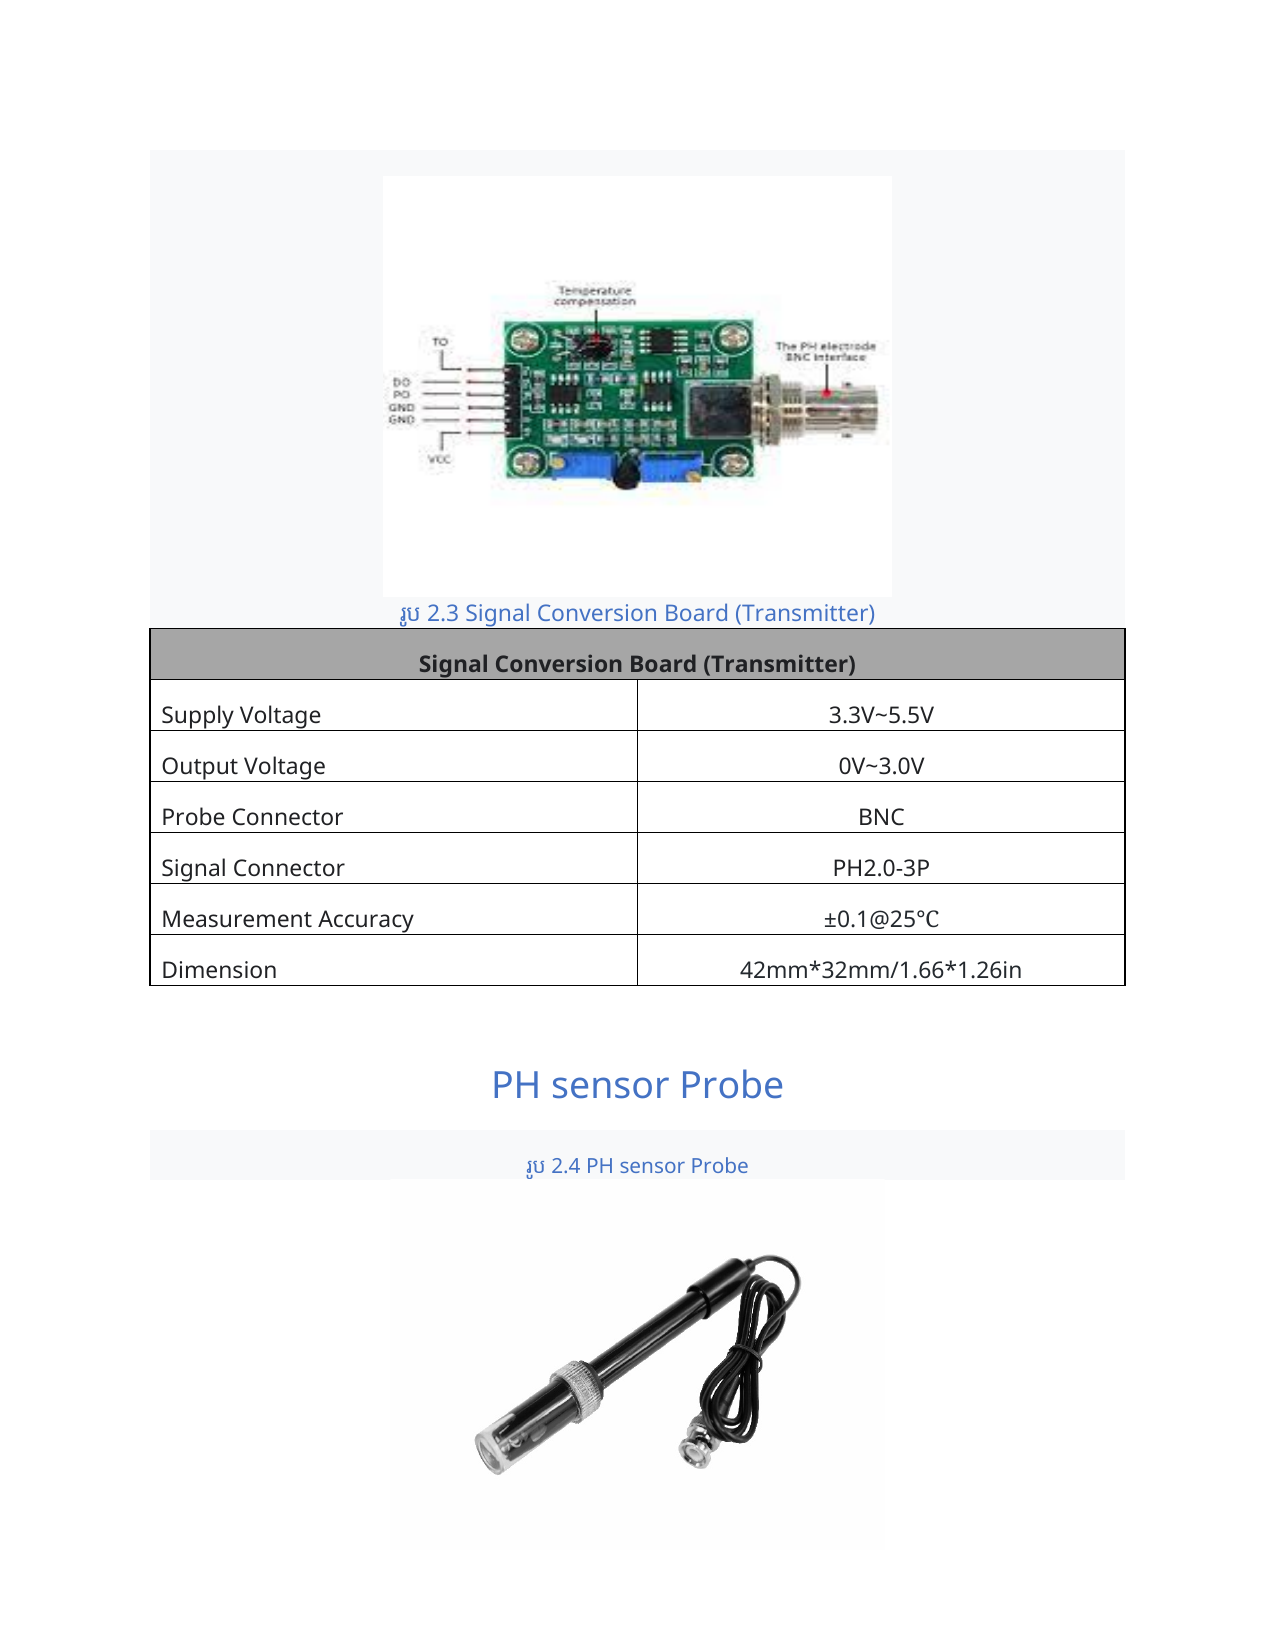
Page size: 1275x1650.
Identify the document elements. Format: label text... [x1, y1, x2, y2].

table_cell Probe Connector [151, 782, 637, 832]
table_cell PH2.0-3P [638, 833, 1124, 883]
picture [390, 1179, 885, 1550]
table_cell Supply Voltage [151, 680, 637, 730]
table_cell ±0.1@25℃ [638, 884, 1124, 934]
table_cell Measurement Accuracy [151, 884, 637, 934]
table_cell 0V~3.0V [638, 731, 1124, 781]
table_cell 3.3V~5.5V [638, 680, 1124, 730]
table_cell 42mm*32mm/1.66*1.26in [638, 935, 1124, 985]
picture [383, 176, 892, 597]
text PH sensor Probe [150, 1058, 1125, 1109]
table_cell BNC [638, 782, 1124, 832]
table_cell Signal Connector [151, 833, 637, 883]
table_cell Output Voltage [151, 731, 637, 781]
text រូប​ 2.4 PH sensor Probe [150, 1130, 1125, 1180]
table_cell Dimension [151, 935, 637, 985]
table_header Signal Conversion Board (Transmitter) [151, 629, 1124, 679]
